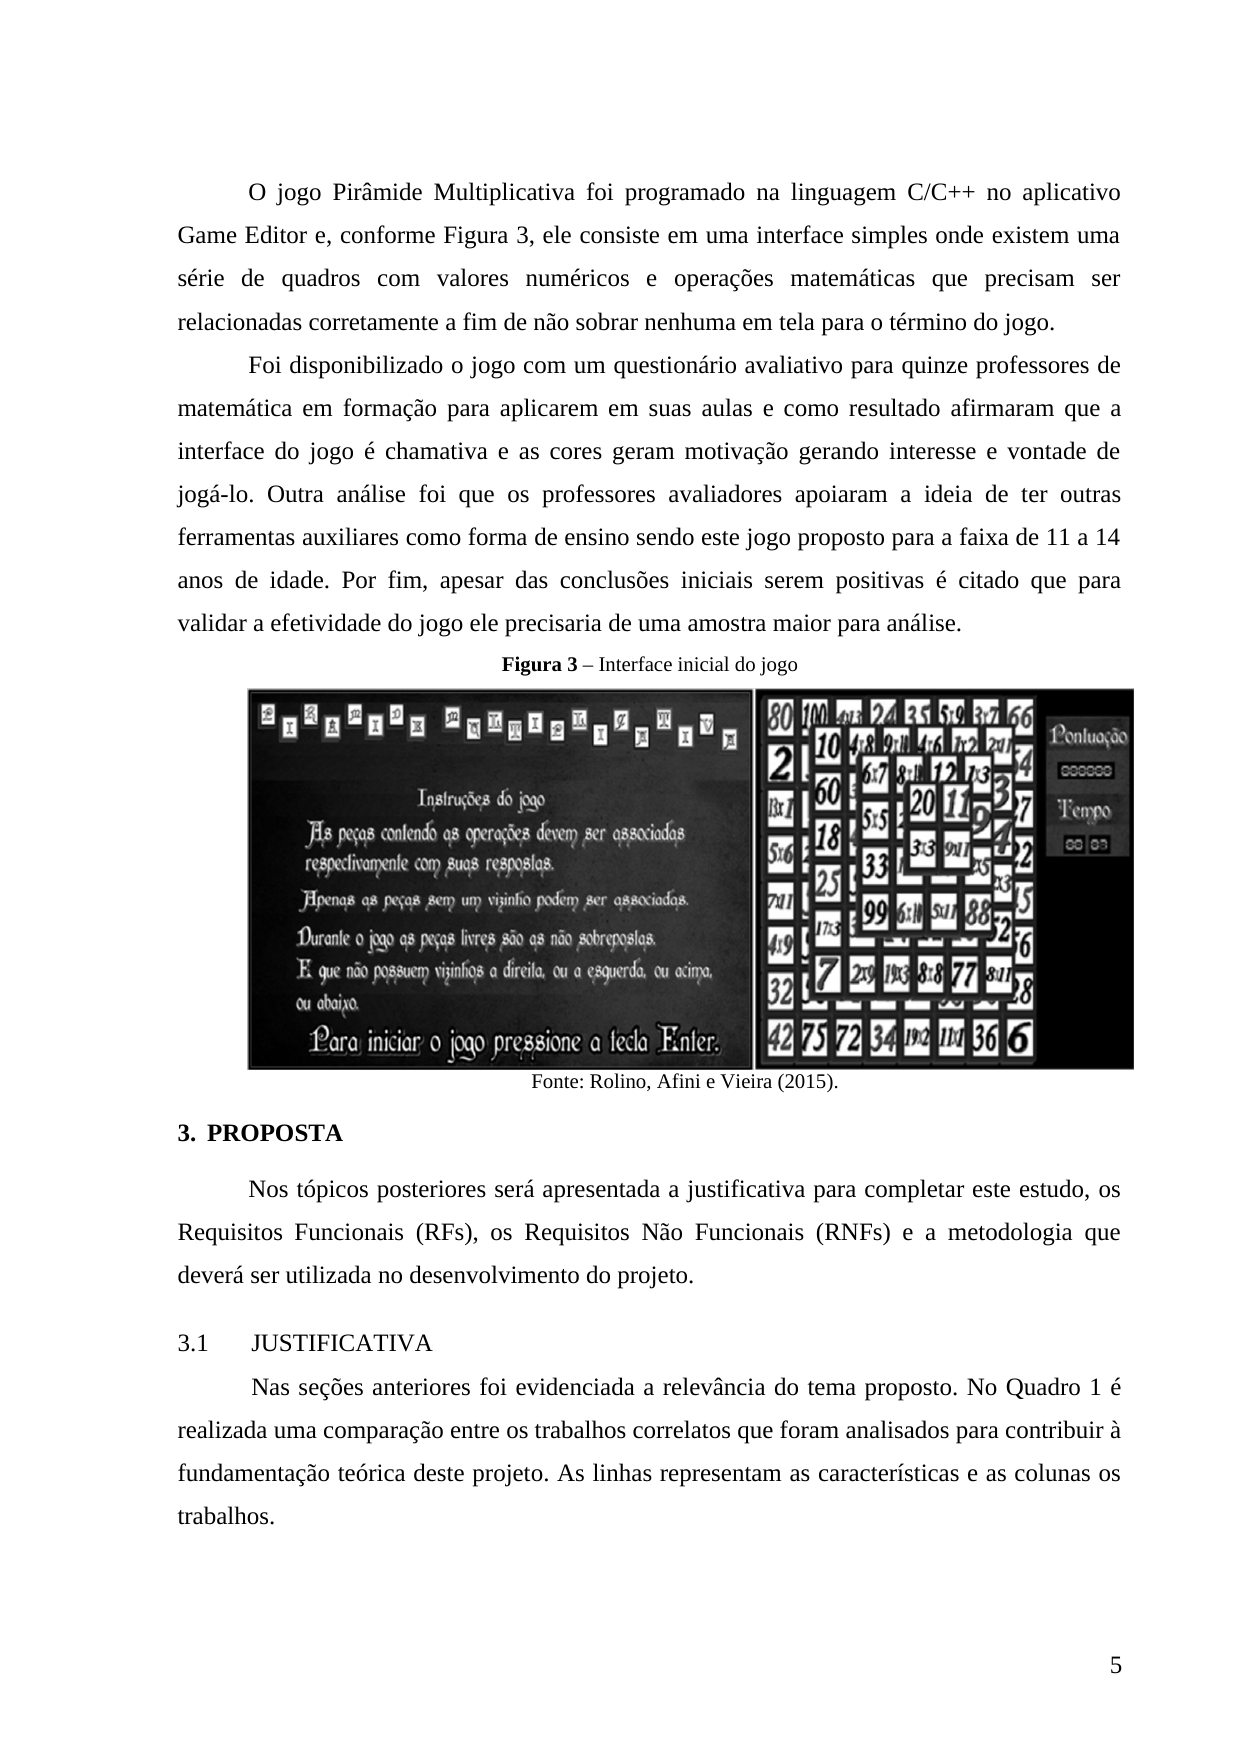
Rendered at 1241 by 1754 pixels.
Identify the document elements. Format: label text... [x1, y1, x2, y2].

subtitle proposta [177, 1118, 1122, 1147]
text Foi disponibilizado o jogo com um questionário avaliativo para quinze professores de matemática em formação para aplicarem em suas aulas e como resultado afirmaram que a interface do jogo é chamativa e as cores geram motivação gerando interesse e vontade de jogá-lo. Outra análise foi que os professores avaliadores apoiaram a ideia de ter outras ferramentas auxiliares como forma de ensino sendo este jogo proposto para a faixa de 11 a 14 anos de idade. Por fim, apesar das conclusões iniciais serem positivas é citado que para validar a efetividade do jogo ele precisaria de uma amostra maior para análise. [177, 350, 1122, 637]
picture [247, 688, 1134, 1070]
text O jogo Pirâmide Multiplicativa foi programado na linguagem C/C++ no aplicativo Game Editor e, conforme Figura 3, ele consiste em uma interface simples onde existem uma série de quadros com valores numéricos e operações matemáticas que precisam ser relacionadas corretamente a fim de não sobrar nenhuma em tela para o término do jogo. [177, 177, 1122, 335]
text Fonte: Rolino, Afini e Vieira (2015). [248, 1070, 1122, 1093]
text Nos tópicos posteriores será apresentada a justificativa para completar este estudo, os Requisitos Funcionais (RFs), os Requisitos Não Funcionais (RNFs) e a metodologia que deverá ser utilizada no desenvolvimento do projeto. [177, 1174, 1122, 1289]
text Figura 3 – Interface inicial do jogo [177, 652, 1122, 676]
text Nas seções anteriores foi evidenciada a relevância do tema proposto. No Quadro 1 é realizada uma comparação entre os trabalhos correlatos que foram analisados para contribuir à fundamentação teórica deste projeto. As linhas representam as características e as colunas os trabalhos. [177, 1372, 1122, 1530]
subtitle JUSTIFICATIVA [177, 1328, 1122, 1357]
